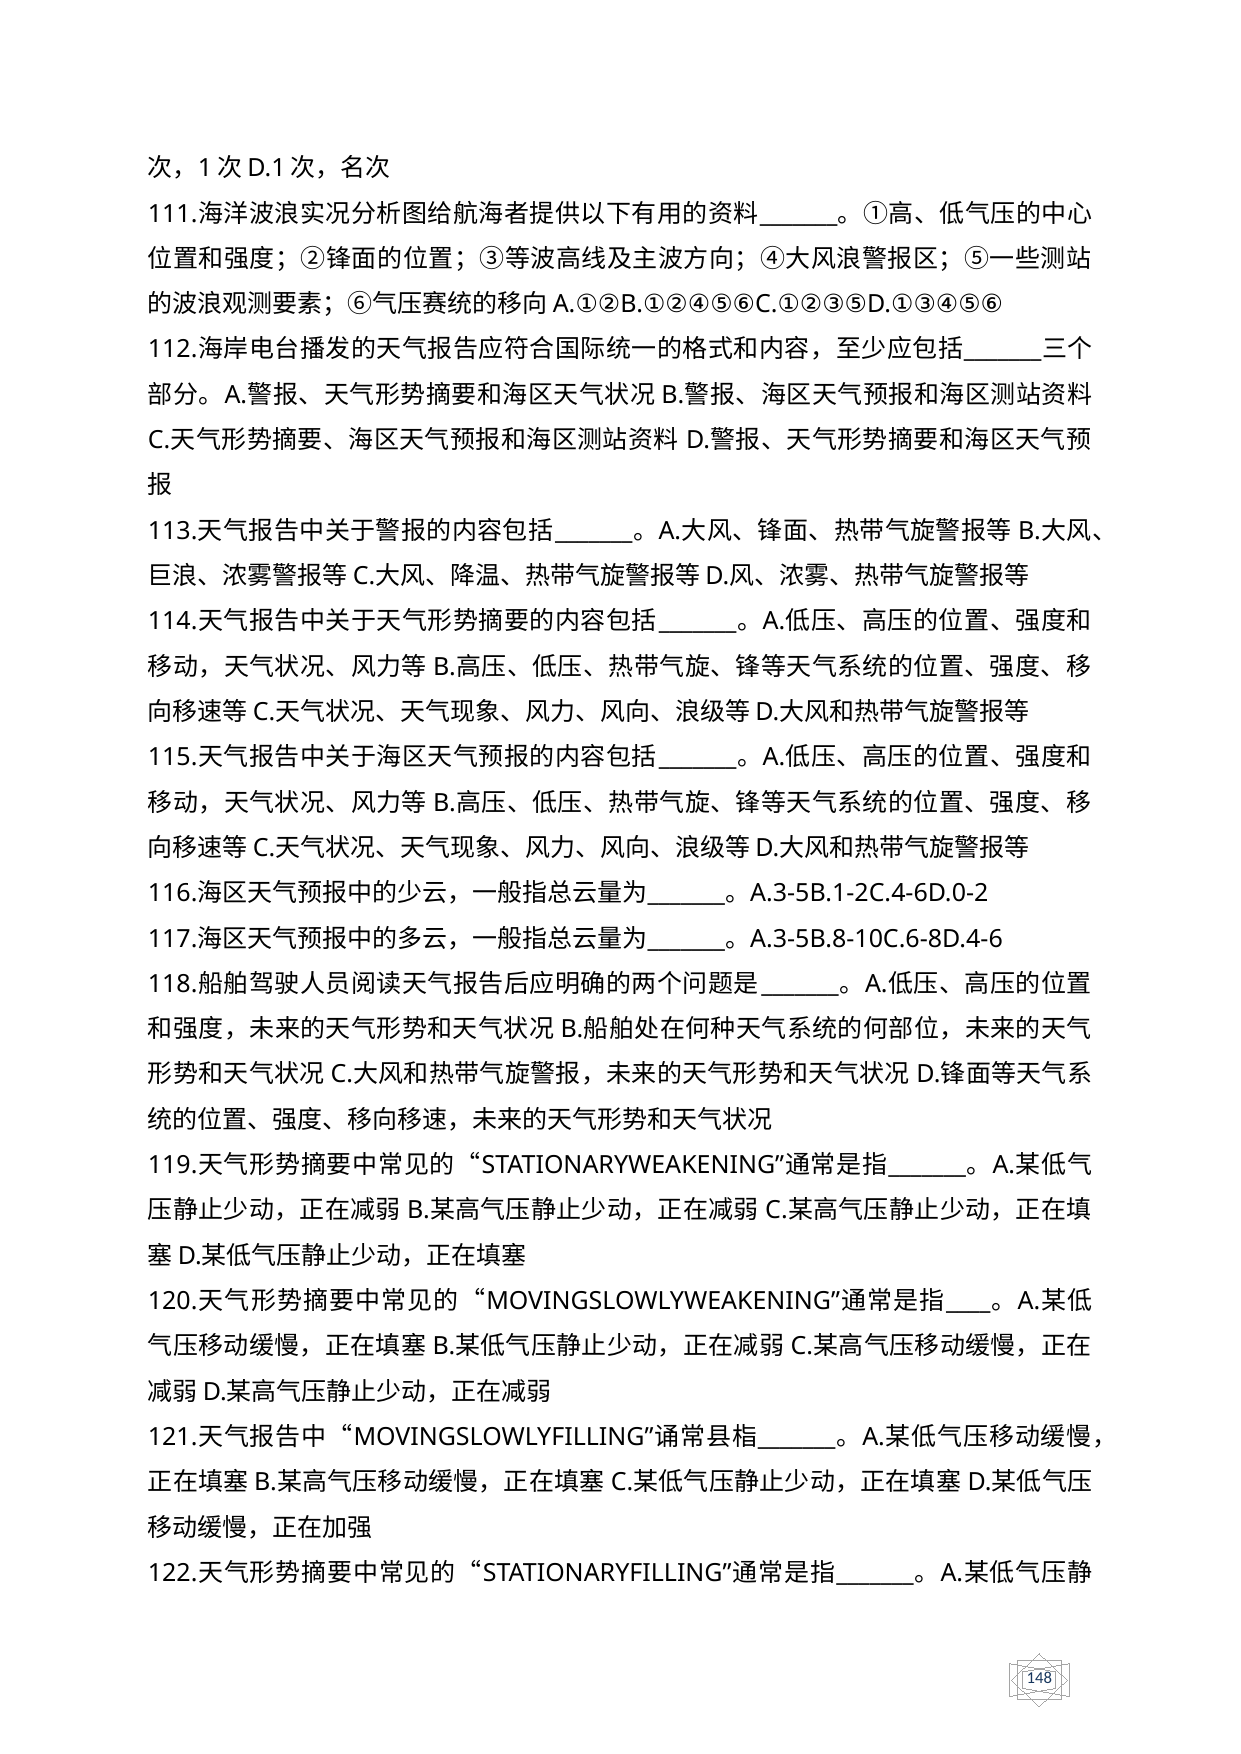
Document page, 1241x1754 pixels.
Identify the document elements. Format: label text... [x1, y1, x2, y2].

text 111.海洋波浪实况分析图给航海者提供以下有用的资料_______。①高、低气压的中心位置和强度；②锋面的位置；③等波高线及主波方向；④大风浪警报区；⑤一些测站的波浪观测要素；⑥气压赛统的移向A.①②B.①②④⑤⑥C.①②③⑤D.①③④⑤⑥ [148, 193, 1092, 320]
text 119.天气形势摘要中常见的“STATIONARYWEAKENING”通常是指_______。A.某低气压静止少动，正在减弱B.某高气压静止少动，正在减弱C.某高气压静止少动，正在填塞D.某低气压静止少动，正在填塞 [148, 1144, 1092, 1271]
text 118.船舶驾驶人员阅读天气报告后应明确的两个问题是_______。A.低压、高压的位置和强度，未来的天气形势和天气状况B.船舶处在何种天气系统的何部位，未来的天气形势和天气状况C.大风和热带气旋警报，未来的天气形势和天气状况D.锋面等天气系统的位置、强度、移向移速，未来的天气形势和天气状况 [148, 963, 1092, 1136]
text 114.天气报告中关于天气形势摘要的内容包括_______。A.低压、高压的位置、强度和移动，天气状况、风力等B.高压、低压、热带气旋、锋等天气系统的位置、强度、移向移速等C.天气状况、天气现象、风力、风向、浪级等D.大风和热带气旋警报等 [148, 601, 1092, 728]
text 113.天气报告中关于警报的内容包括_______。A.大风、锋面、热带气旋警报等B.大风、巨浪、浓雾警报等C.大风、降温、热带气旋警报等D.风、浓雾、热带气旋警报等 [148, 510, 1092, 592]
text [148, 148, 1092, 184]
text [148, 1552, 1092, 1589]
text 120.天气形势摘要中常见的“MOVINGSLOWLYWEAKENING”通常是指____。A.某低气压移动缓慢，正在填塞B.某低气压静止少动，正在减弱C.某高气压移动缓慢，正在减弱D.某高气压静止少动，正在减弱 [148, 1281, 1092, 1407]
text 115.天气报告中关于海区天气预报的内容包括_______。A.低压、高压的位置、强度和移动，天气状况、风力等B.高压、低压、热带气旋、锋等天气系统的位置、强度、移向移速等C.天气状况、天气现象、风力、风向、浪级等D.大风和热带气旋警报等 [148, 737, 1092, 864]
text 116.海区天气预报中的少云，一般指总云量为_______。A.3-5B.1-2C.4-6D.0-2 [148, 873, 1092, 909]
text 121.天气报告中“MOVINGSLOWLYFILLING”诵常县栺_______。A.某低气压移动缓慢，正在填塞B.某高气压移动缓慢，正在填塞C.某低气压静止少动，正在填塞D.某低气压移动缓慢，正在加强 [148, 1416, 1092, 1543]
text 117.海区天气预报中的多云，一般指总云量为_______。A.3-5B.8-10C.6-8D.4-6 [148, 918, 1092, 954]
text 112.海岸电台播发的天气报告应符合国际统一的格式和内容，至少应包括_______三个部分。A.警报、天气形势摘要和海区天气状况B.警报、海区天气预报和海区测站资料C.天气形势摘要、海区天气预报和海区测站资料D.警报、天气形势摘要和海区天气预报 [148, 329, 1092, 501]
